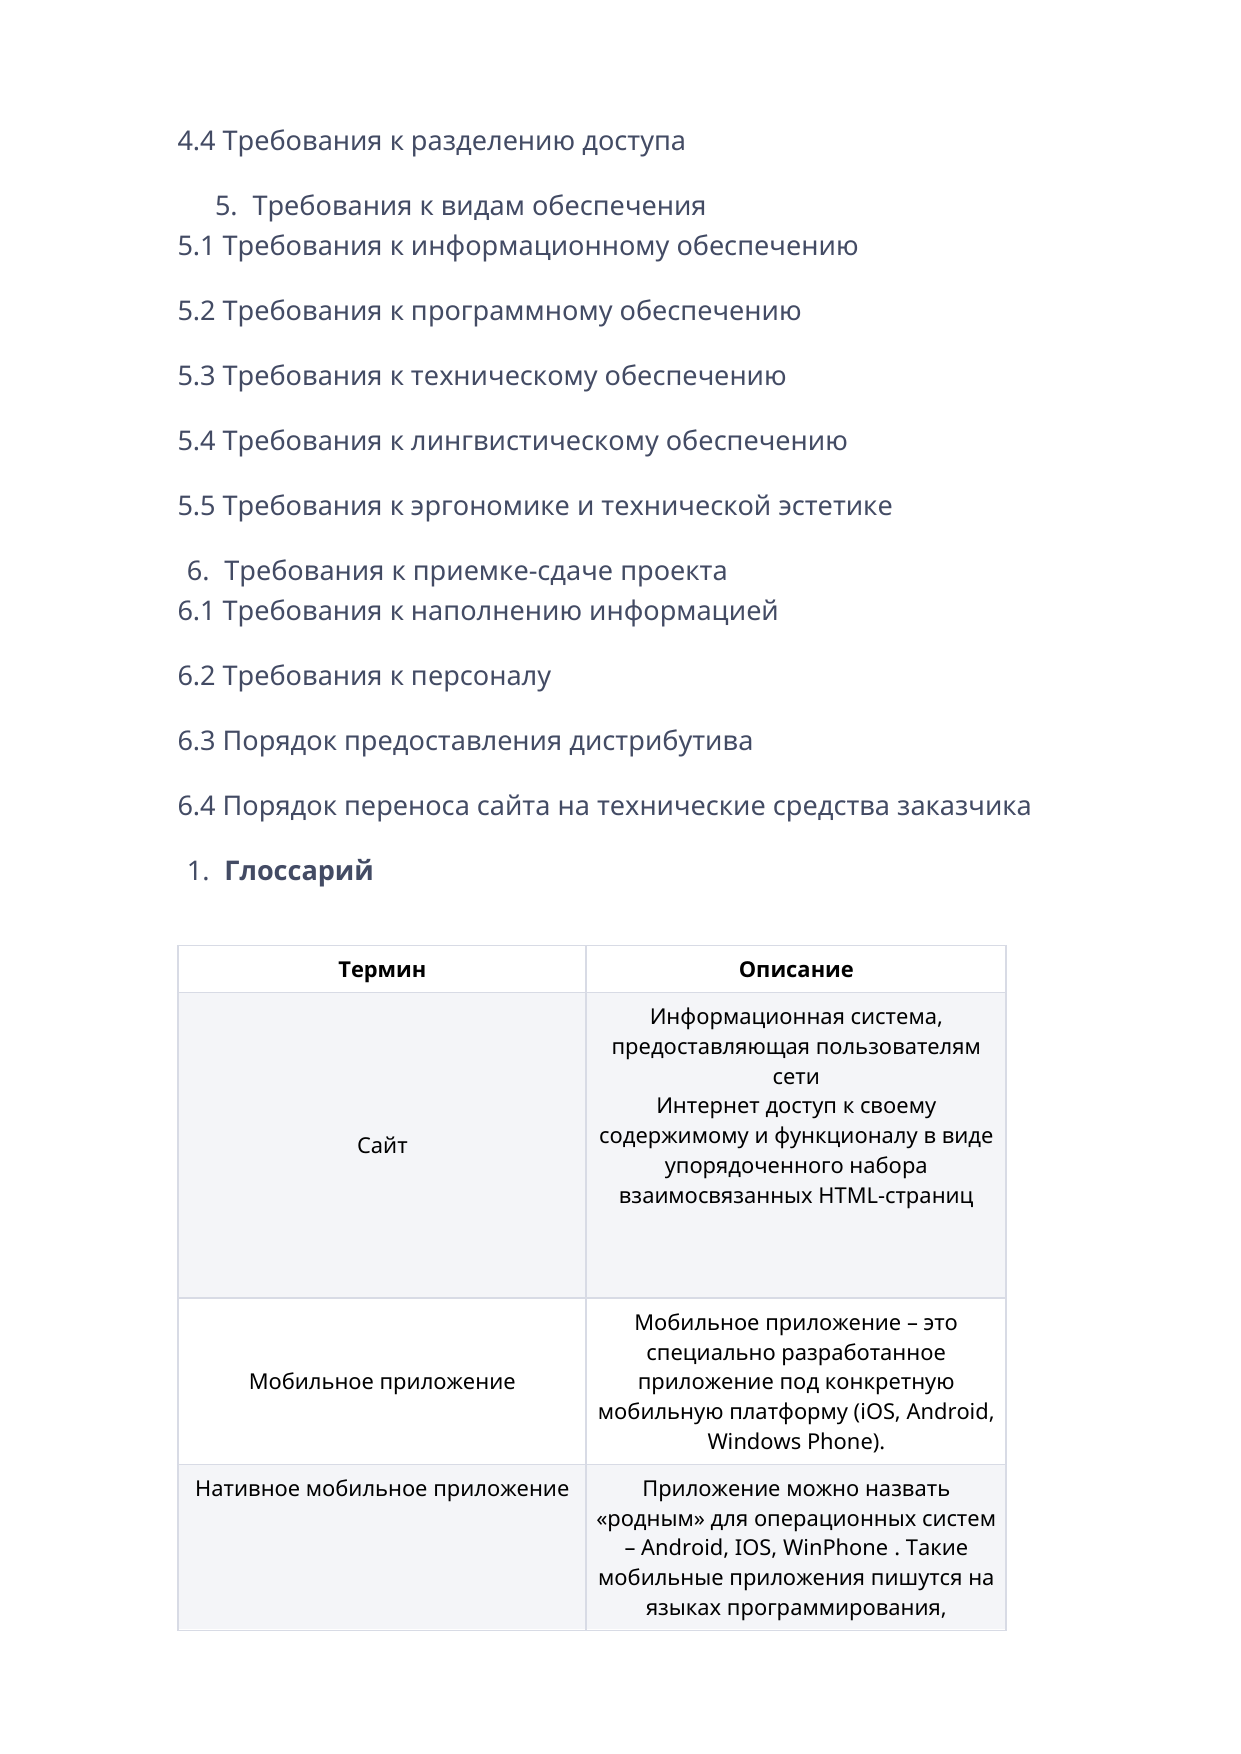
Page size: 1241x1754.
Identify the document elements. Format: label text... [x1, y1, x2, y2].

text 6.3 Порядок предоставления дистрибутива [177, 718, 1152, 758]
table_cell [587, 1465, 1005, 1629]
text 6.2 Требования к персоналу [177, 653, 1152, 693]
table_cell Мобильное приложение [179, 1299, 585, 1463]
table_header Термин [179, 946, 585, 992]
list Глоссарий [187, 848, 1152, 888]
table_cell Мобильное приложение – это специально разработанное приложение под конкретную мобильную платформу (iOS, Android, Windows Phone). [587, 1299, 1005, 1463]
text 5.1 Требования к информационному обеспечению [177, 223, 1152, 263]
text 4.4 Требования к разделению доступа [177, 118, 1152, 158]
text 6.1 Требования к наполнению информацией [177, 588, 1152, 628]
text 5.5 Требования к эргономике и технической эстетике [177, 483, 1152, 523]
text 5.2 Требования к программному обеспечению [177, 288, 1152, 328]
text 5.4 Требования к лингвистическому обеспечению [177, 418, 1152, 458]
text 5.3 Требования к техническому обеспечению [177, 353, 1152, 393]
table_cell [179, 1465, 585, 1629]
list Требования к видам обеспечения [215, 183, 1152, 223]
table_header Описание [587, 946, 1005, 992]
table_cell Сайт [179, 993, 585, 1297]
list Требования к приемке-сдаче проекта [187, 548, 1152, 588]
table_cell Информационная система, предоставляющая пользователям сети Интернет доступ к своему содержимому и функционалу в виде упорядоченного набора взаимосвязанных HTML-страниц [587, 993, 1005, 1297]
text 6.4 Порядок переноса сайта на технические средства заказчика [177, 783, 1152, 823]
